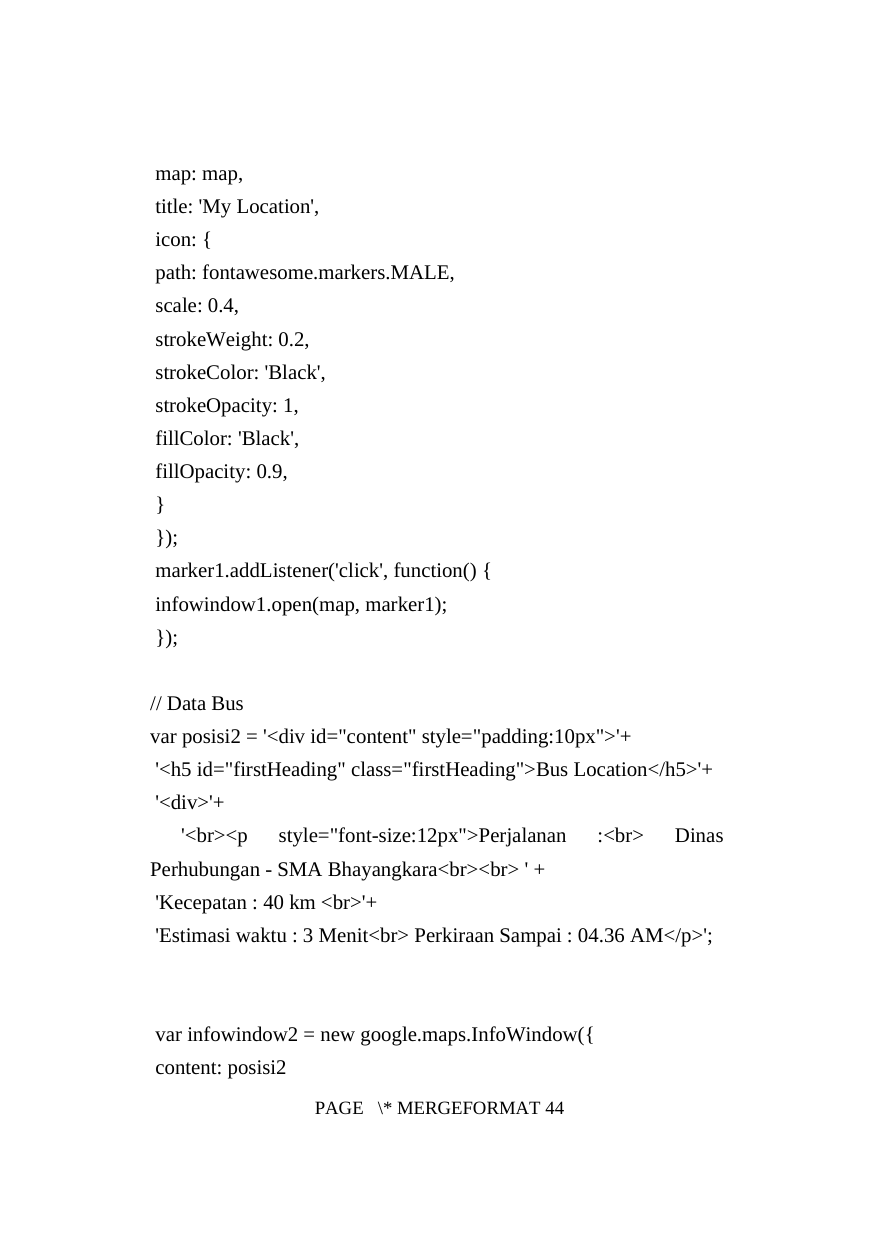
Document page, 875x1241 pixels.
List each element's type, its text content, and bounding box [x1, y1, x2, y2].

list content: posisi2 [150, 1051, 724, 1084]
list var posisi2 = '<div id="content" style="padding:10px">'+ [150, 719, 724, 753]
list '<div>'+ [150, 786, 724, 819]
list } [150, 488, 724, 521]
list }); [150, 620, 724, 653]
list var infowindow2 = new google.maps.InfoWindow({ [150, 1018, 724, 1051]
list path: fontawesome.markers.MALE, [150, 256, 724, 289]
list icon: { [150, 223, 724, 256]
list map: map, [150, 156, 724, 189]
list '<h5 id="firstHeading" class="firstHeading">Bus Location</h5>'+ [150, 753, 724, 786]
list fillOpacity: 0.9, [150, 454, 724, 488]
list fillColor: 'Black', [150, 421, 724, 454]
list scale: 0.4, [150, 289, 724, 322]
list 'Kecepatan : 40 km <br>'+ [150, 885, 724, 918]
list 'Estimasi waktu : 3 Menit<br> Perkiraan Sampai : 04.36 AM</p>'; [150, 918, 724, 951]
list strokeOpacity: 1, [150, 388, 724, 421]
list infowindow1.open(map, marker1); [150, 587, 724, 620]
list '<br><p style="font-size:12px">Perjalanan :<br> Dinas Perhubungan - SMA Bhayangkara<br><br> ' + [150, 819, 724, 885]
list title: 'My Location', [150, 189, 724, 223]
list strokeWeight: 0.2, [150, 322, 724, 355]
list }); [150, 521, 724, 554]
list marker1.addListener('click', function() { [150, 554, 724, 587]
list strokeColor: 'Black', [150, 355, 724, 388]
list // Data Bus [150, 686, 724, 719]
